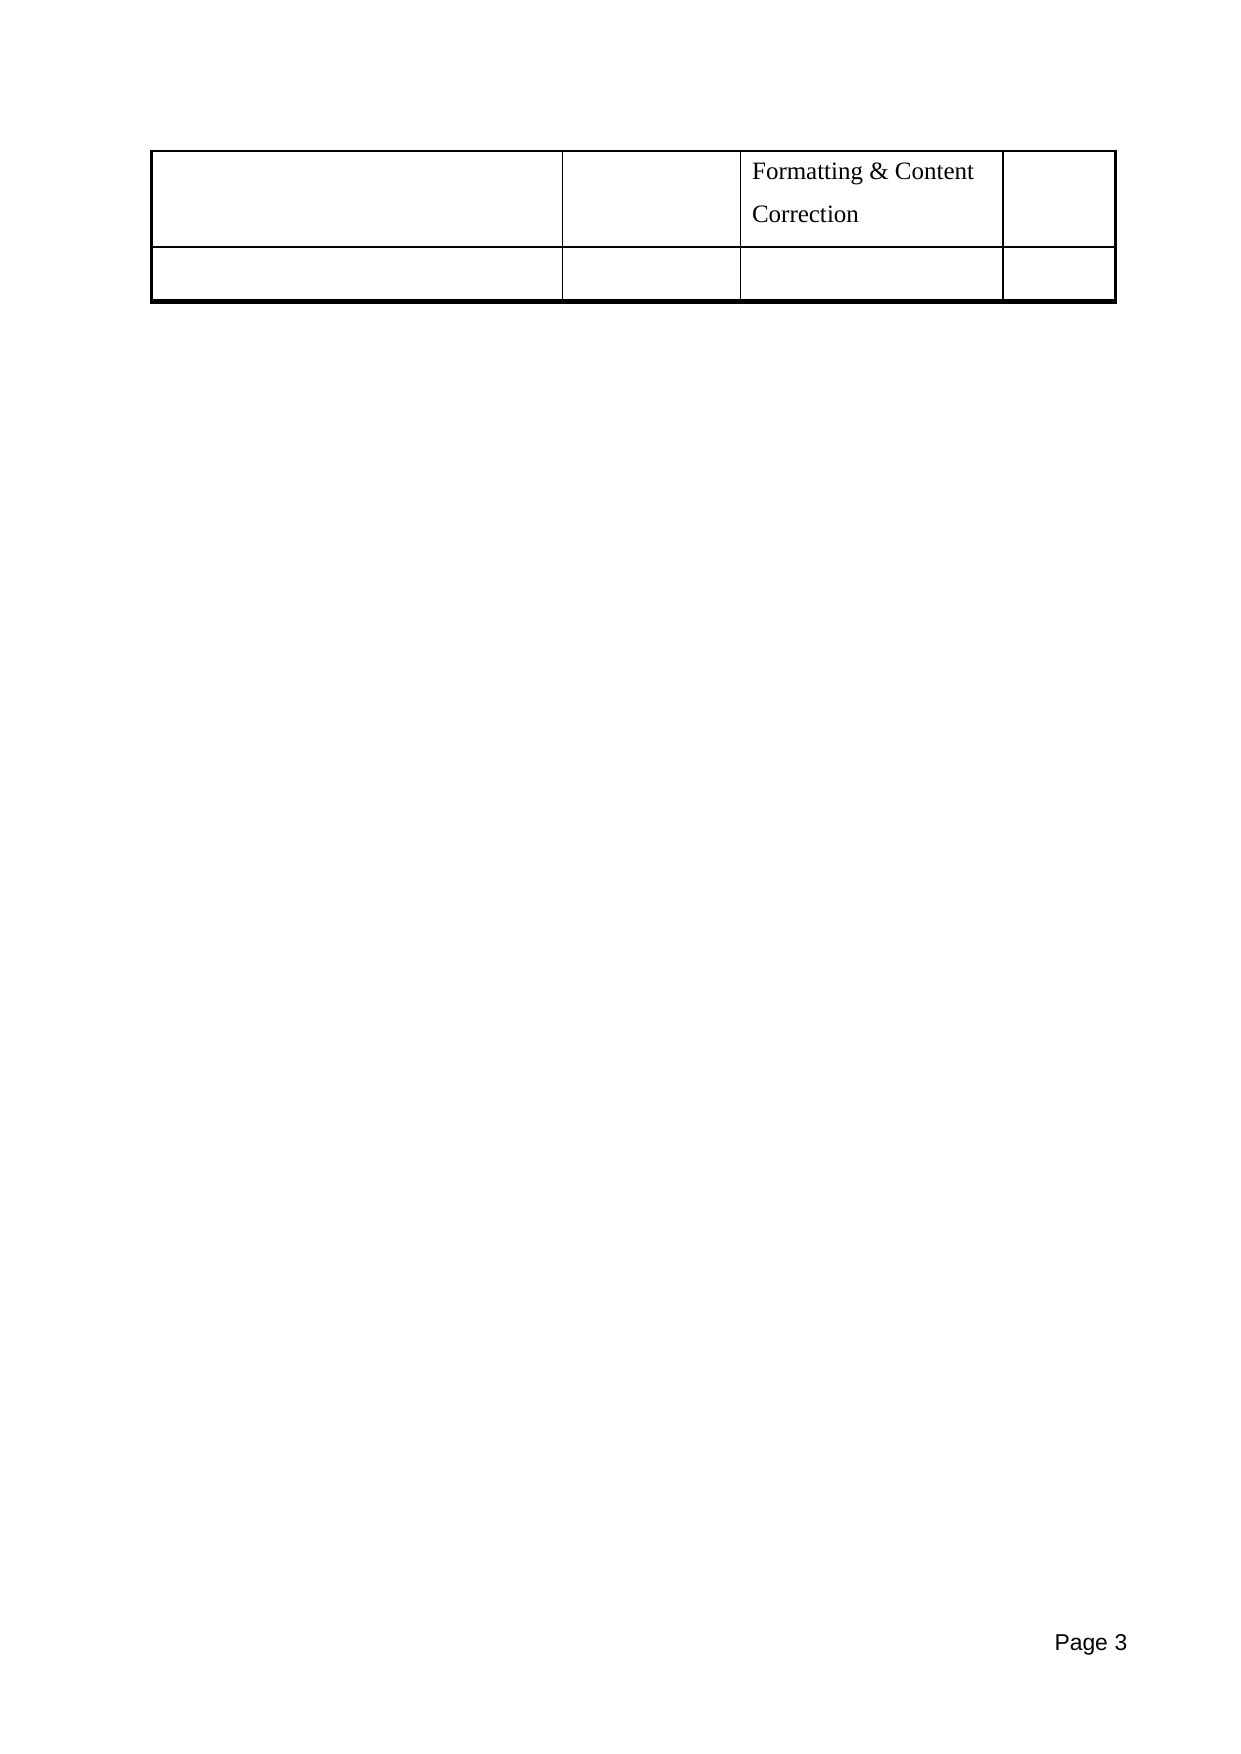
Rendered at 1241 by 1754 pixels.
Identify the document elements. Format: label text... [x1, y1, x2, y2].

table_cell Formatting & Content Correction [741, 152, 1002, 246]
table_cell [1004, 152, 1114, 246]
table_cell [1004, 248, 1114, 299]
table_cell [563, 248, 740, 299]
table_cell [563, 152, 740, 246]
table_cell [153, 152, 562, 246]
table_cell [741, 248, 1002, 299]
table_cell [153, 248, 562, 299]
